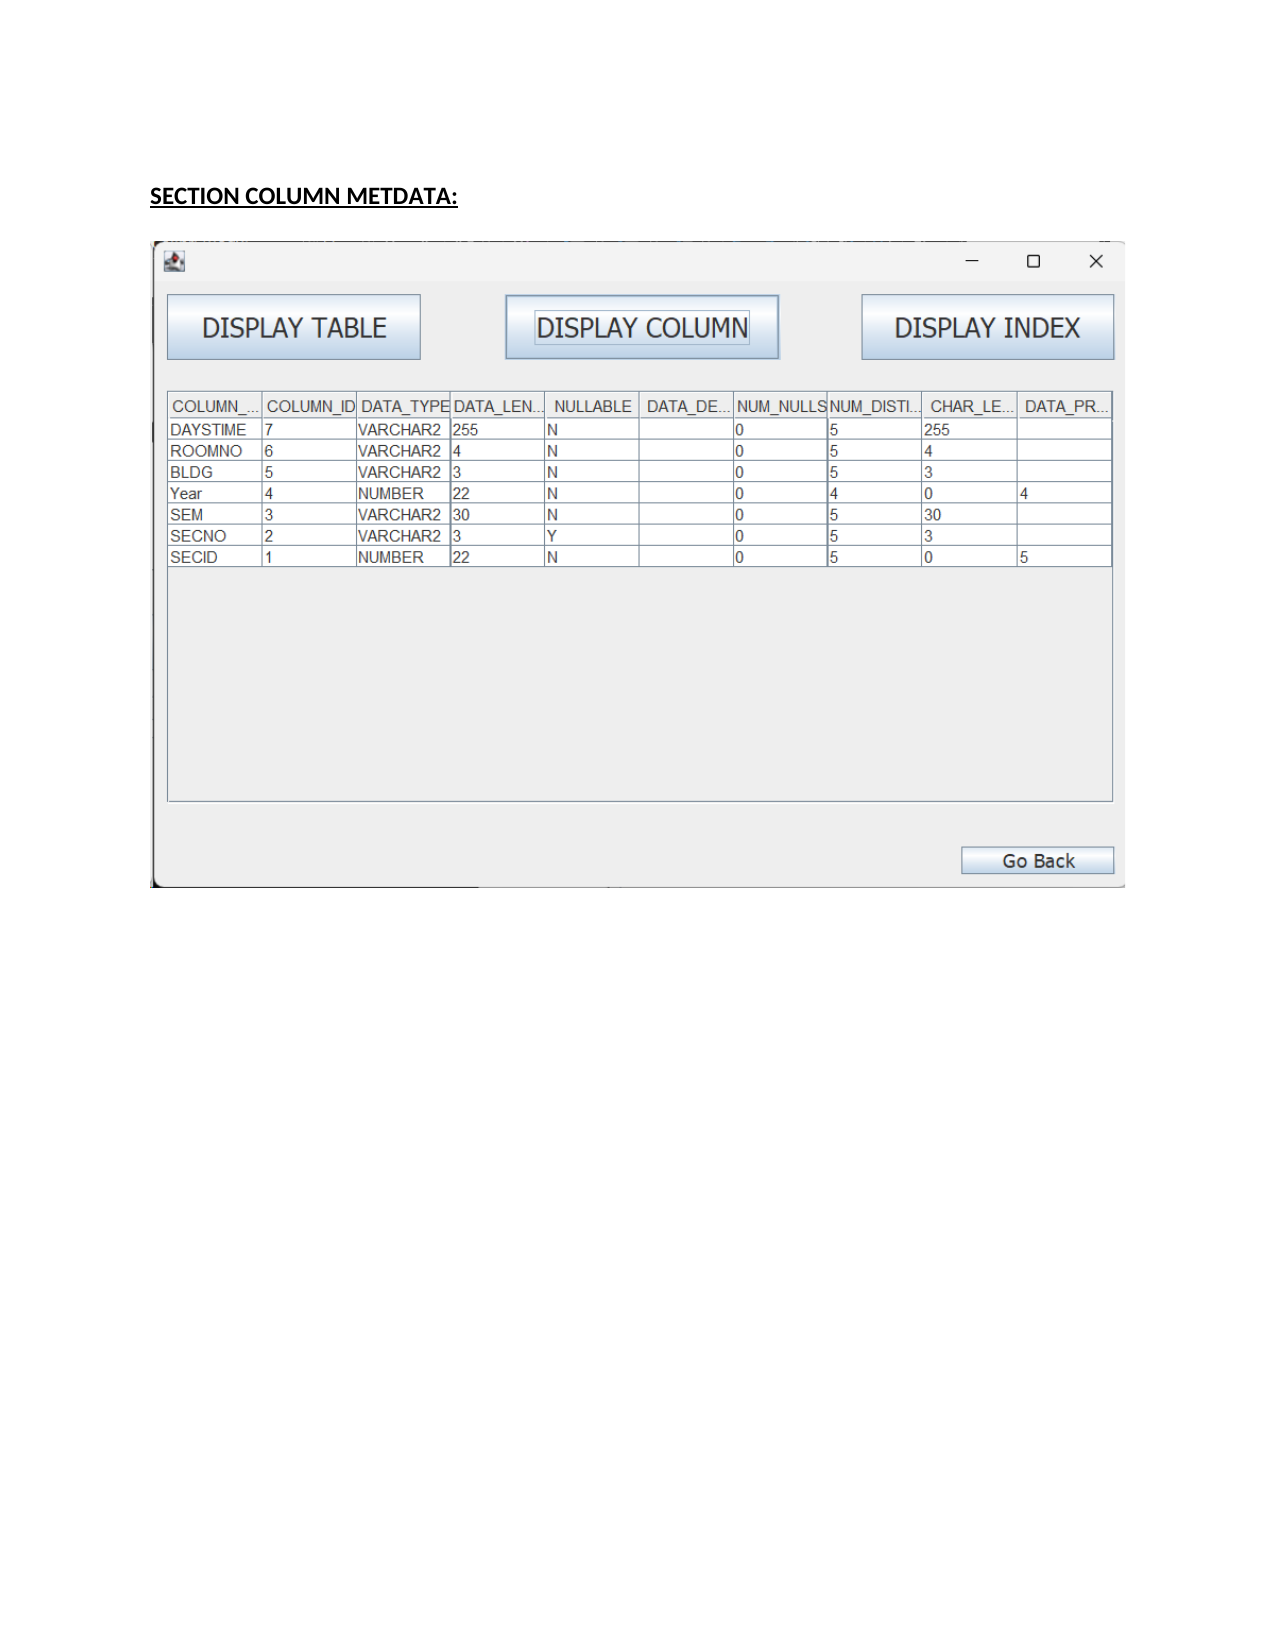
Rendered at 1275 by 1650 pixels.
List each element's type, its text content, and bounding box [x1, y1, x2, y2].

picture [150, 241, 1125, 888]
text SECTION COLUMN METDATA: [150, 181, 1125, 211]
